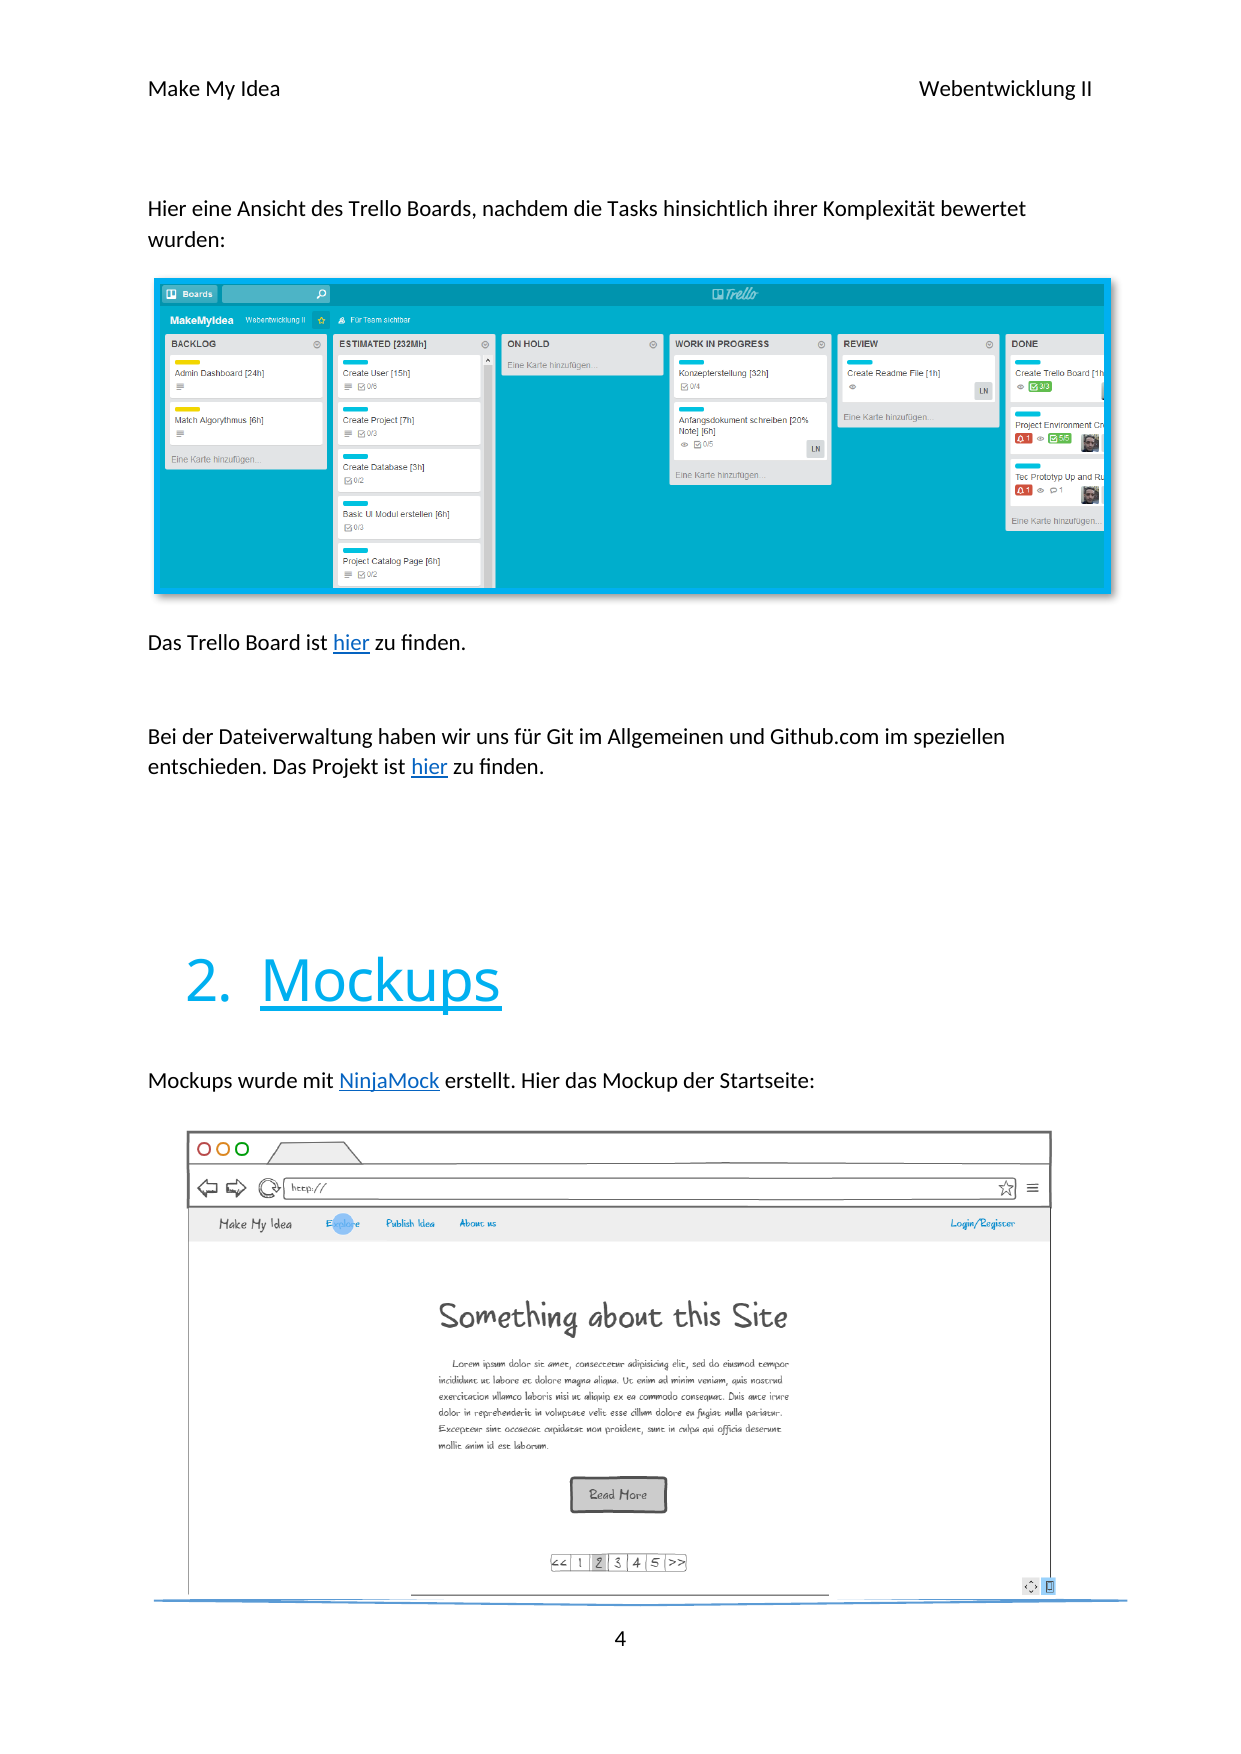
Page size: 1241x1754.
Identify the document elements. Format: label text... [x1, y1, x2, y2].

title Mockups [185, 939, 1093, 1019]
picture [180, 1126, 1055, 1598]
text Das Trello Board ist hier zu finden. [148, 628, 1093, 656]
text Bei der Dateiverwaltung haben wir uns für Git im Allgemeinen und Github.com im speziellen entschieden. Das Projekt ist hier zu finden. [148, 722, 1093, 780]
picture [161, 285, 1103, 587]
text Mockups wurde mit NinjaMock erstellt. Hier das Mockup der Startseite: [148, 1066, 1093, 1094]
text Hier eine Ansicht des Trello Boards, nachdem die Tasks hinsichtlich ihrer Komplexität bewertet wurden: [148, 194, 1093, 253]
